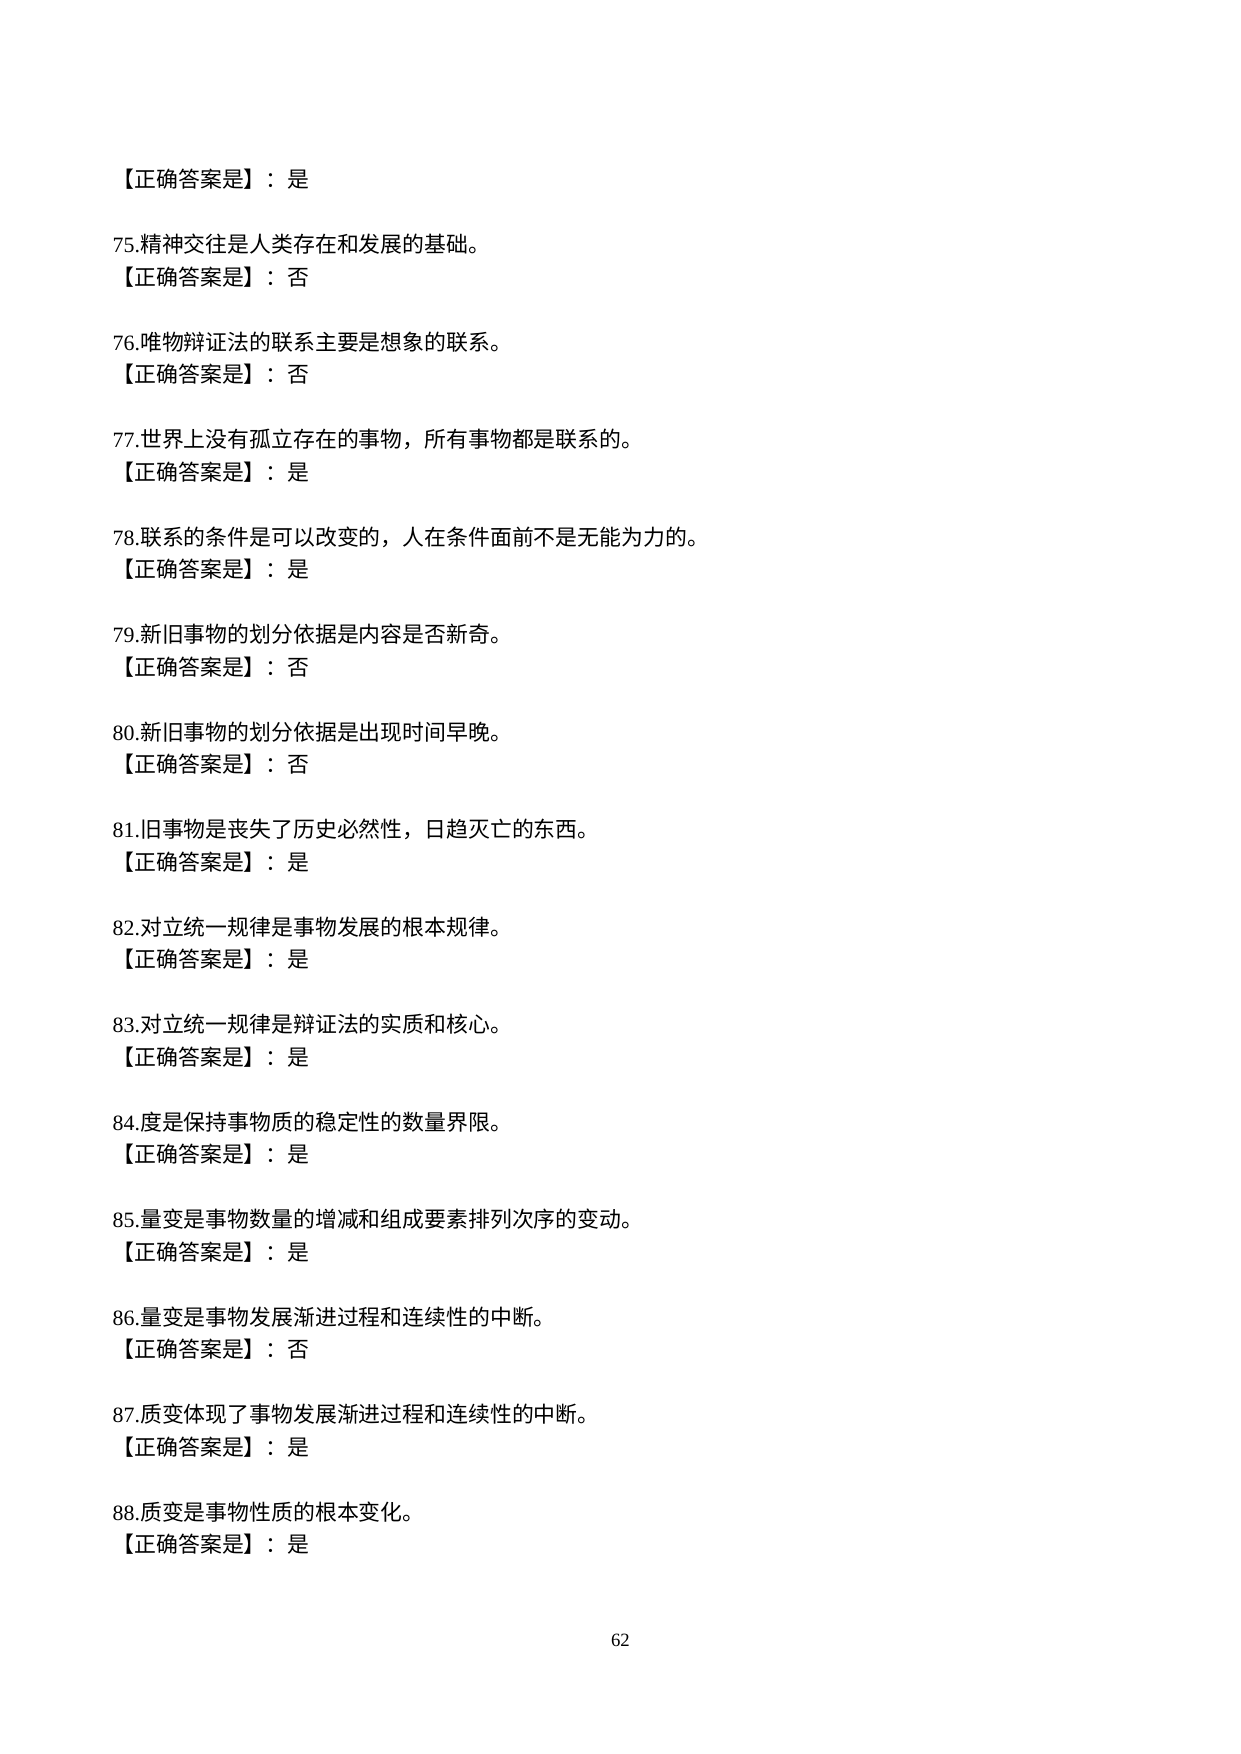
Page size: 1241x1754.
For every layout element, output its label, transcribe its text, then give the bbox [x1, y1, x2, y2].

text 【正确答案是】：是 [112, 1429, 1128, 1462]
text 【正确答案是】：否 [112, 357, 1128, 389]
text 【正确答案是】：是 [112, 1137, 1128, 1169]
text 【正确答案是】：是 [112, 942, 1128, 974]
text 【正确答案是】：否 [112, 259, 1128, 292]
text 88.质变是事物性质的根本变化。 [112, 1494, 1128, 1527]
text 【正确答案是】：是 [112, 162, 1128, 194]
text 87.质变体现了事物发展渐进过程和连续性的中断。 [112, 1397, 1128, 1429]
text 【正确答案是】：否 [112, 747, 1128, 779]
text 78.联系的条件是可以改变的，人在条件面前不是无能为力的。 [112, 519, 1128, 552]
text 【正确答案是】：是 [112, 454, 1128, 487]
text 79.新旧事物的划分依据是内容是否新奇。 [112, 617, 1128, 649]
text 【正确答案是】：是 [112, 1039, 1128, 1072]
text 【正确答案是】：是 [112, 552, 1128, 584]
text 86.量变是事物发展渐进过程和连续性的中断。 [112, 1299, 1128, 1332]
text 83.对立统一规律是辩证法的实质和核心。 [112, 1007, 1128, 1039]
text 82.对立统一规律是事物发展的根本规律。 [112, 909, 1128, 942]
text 【正确答案是】：是 [112, 1527, 1128, 1559]
text 75.精神交往是人类存在和发展的基础。 [112, 227, 1128, 259]
text 76.唯物辩证法的联系主要是想象的联系。 [112, 324, 1128, 357]
text 【正确答案是】：否 [112, 649, 1128, 682]
text 【正确答案是】：是 [112, 844, 1128, 877]
text 84.度是保持事物质的稳定性的数量界限。 [112, 1104, 1128, 1137]
text 80.新旧事物的划分依据是出现时间早晚。 [112, 714, 1128, 747]
text 77.世界上没有孤立存在的事物，所有事物都是联系的。 [112, 422, 1128, 454]
text 【正确答案是】：是 [112, 1234, 1128, 1267]
text 85.量变是事物数量的增减和组成要素排列次序的变动。 [112, 1202, 1128, 1234]
text 【正确答案是】：否 [112, 1332, 1128, 1364]
text 81.旧事物是丧失了历史必然性，日趋灭亡的东西。 [112, 812, 1128, 844]
